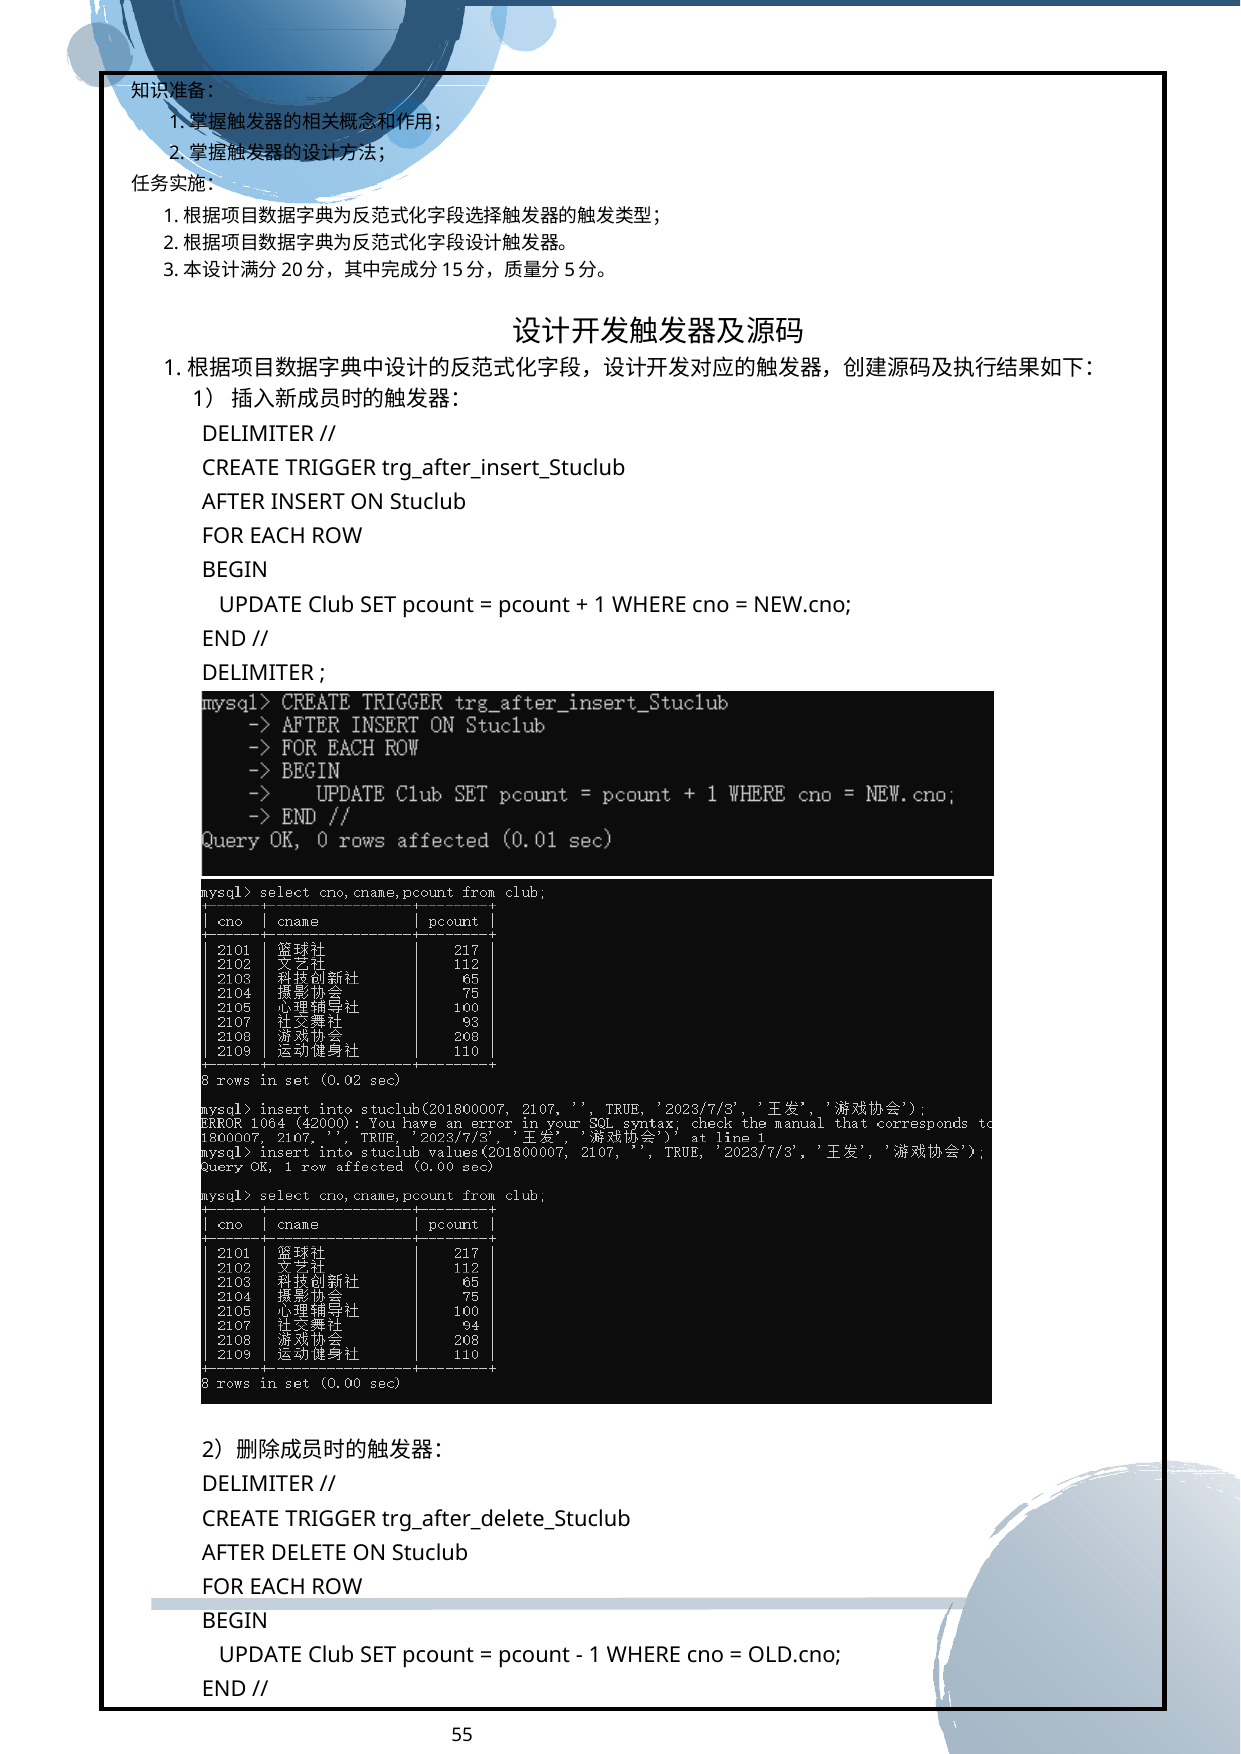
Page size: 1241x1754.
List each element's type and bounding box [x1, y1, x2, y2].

picture [201, 879, 992, 1404]
picture [201, 691, 994, 876]
table_header [104, 75, 1162, 1706]
